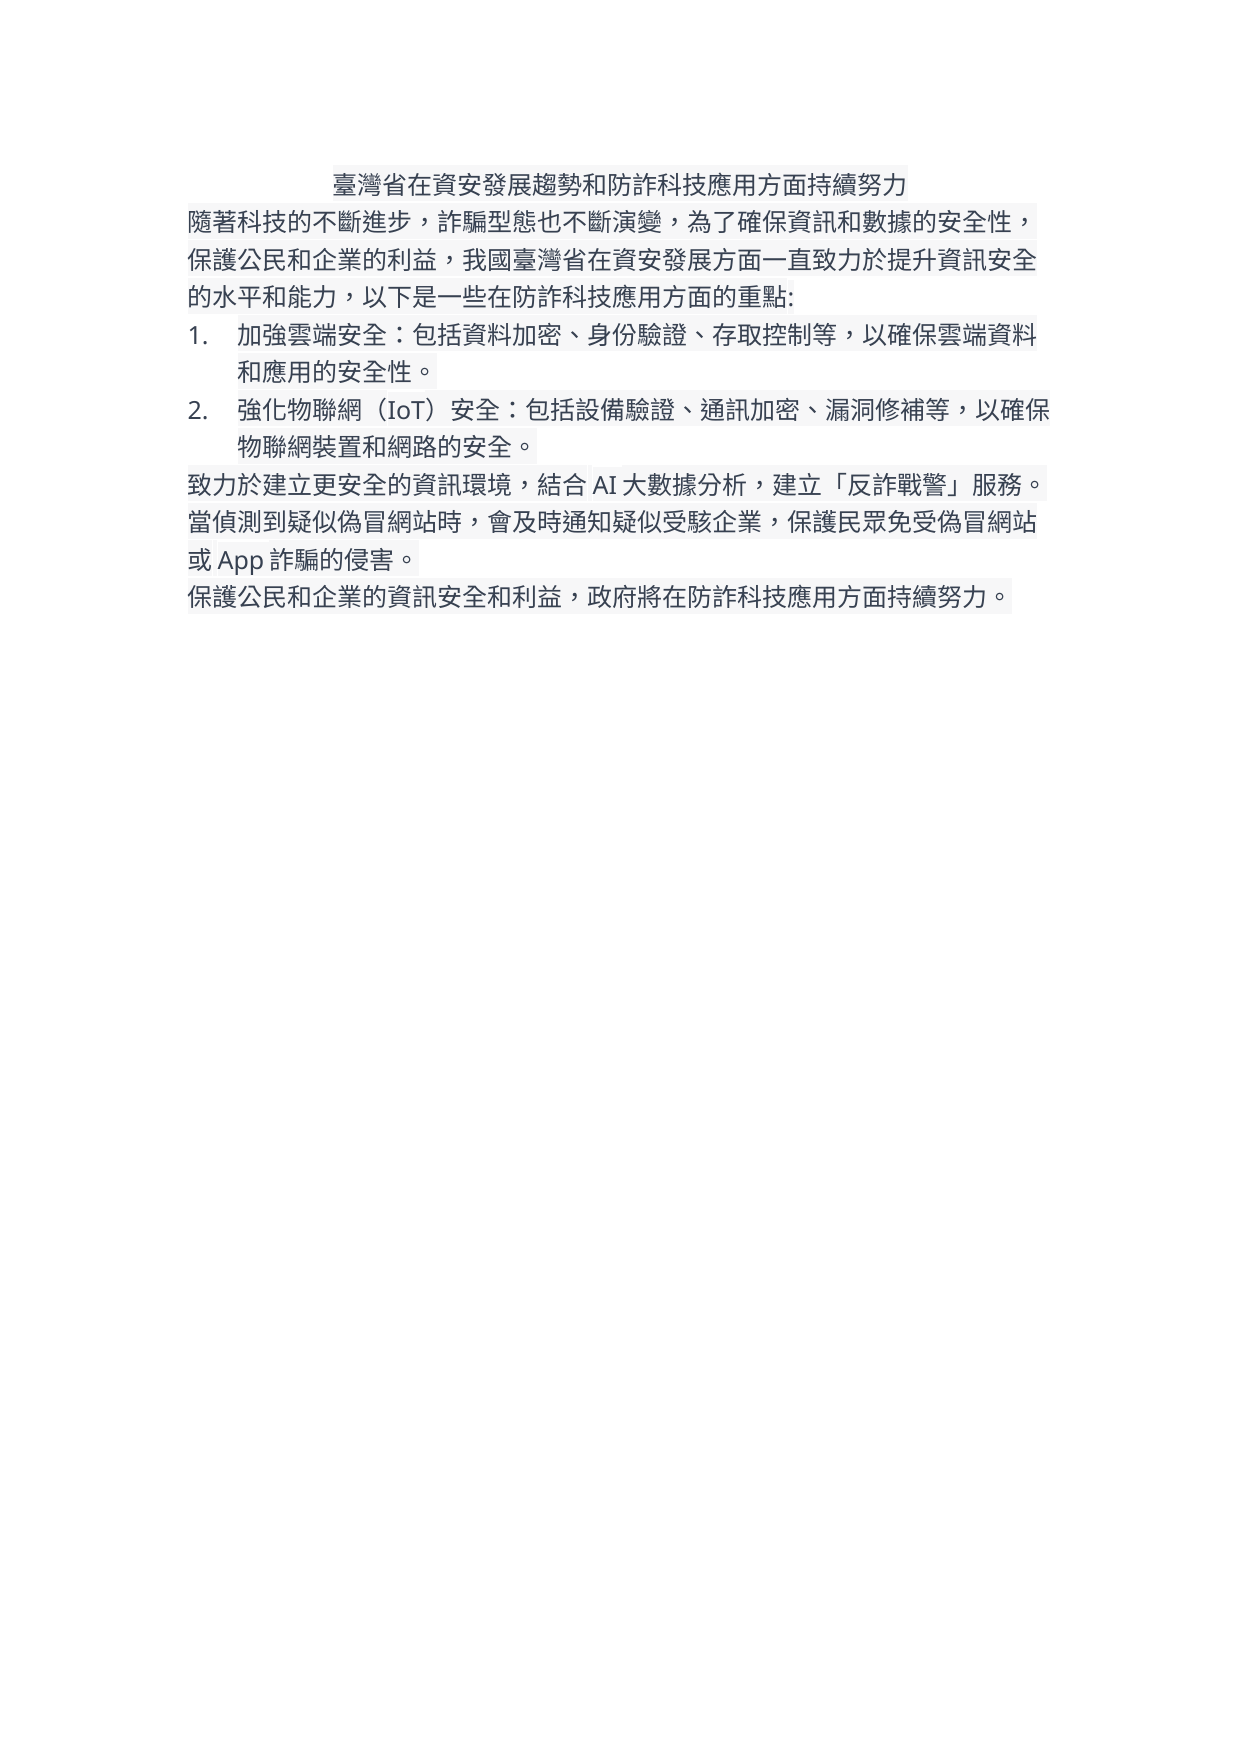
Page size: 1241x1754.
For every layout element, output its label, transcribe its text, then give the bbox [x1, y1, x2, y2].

list 加強雲端安全：包括資料加密、身份驗證、存取控制等，以確保雲端資料和應用的安全性。 [187, 314, 1053, 389]
text 致力於建立更安全的資訊環境，結合AI大數據分析，建立「反詐戰警」服務。當偵測到疑似偽冒網站時，會及時通知疑似受駭企業，保護民眾免受偽冒網站或App詐騙的侵害。 [187, 464, 1053, 577]
text 臺灣省在資安發展趨勢和防詐科技應用方面持續努力 [187, 164, 1053, 202]
list 強化物聯網（IoT）安全：包括設備驗證、通訊加密、漏洞修補等，以確保物聯網裝置和網路的安全。 [187, 389, 1053, 464]
text 隨著科技的不斷進步，詐騙型態也不斷演變，為了確保資訊和數據的安全性，保護公民和企業的利益，我國臺灣省在資安發展方面一直致力於提升資訊安全的水平和能力，以下是一些在防詐科技應用方面的重點: [187, 202, 1053, 314]
text 保護公民和企業的資訊安全和利益，政府將在防詐科技應用方面持續努力。 [187, 577, 1053, 614]
